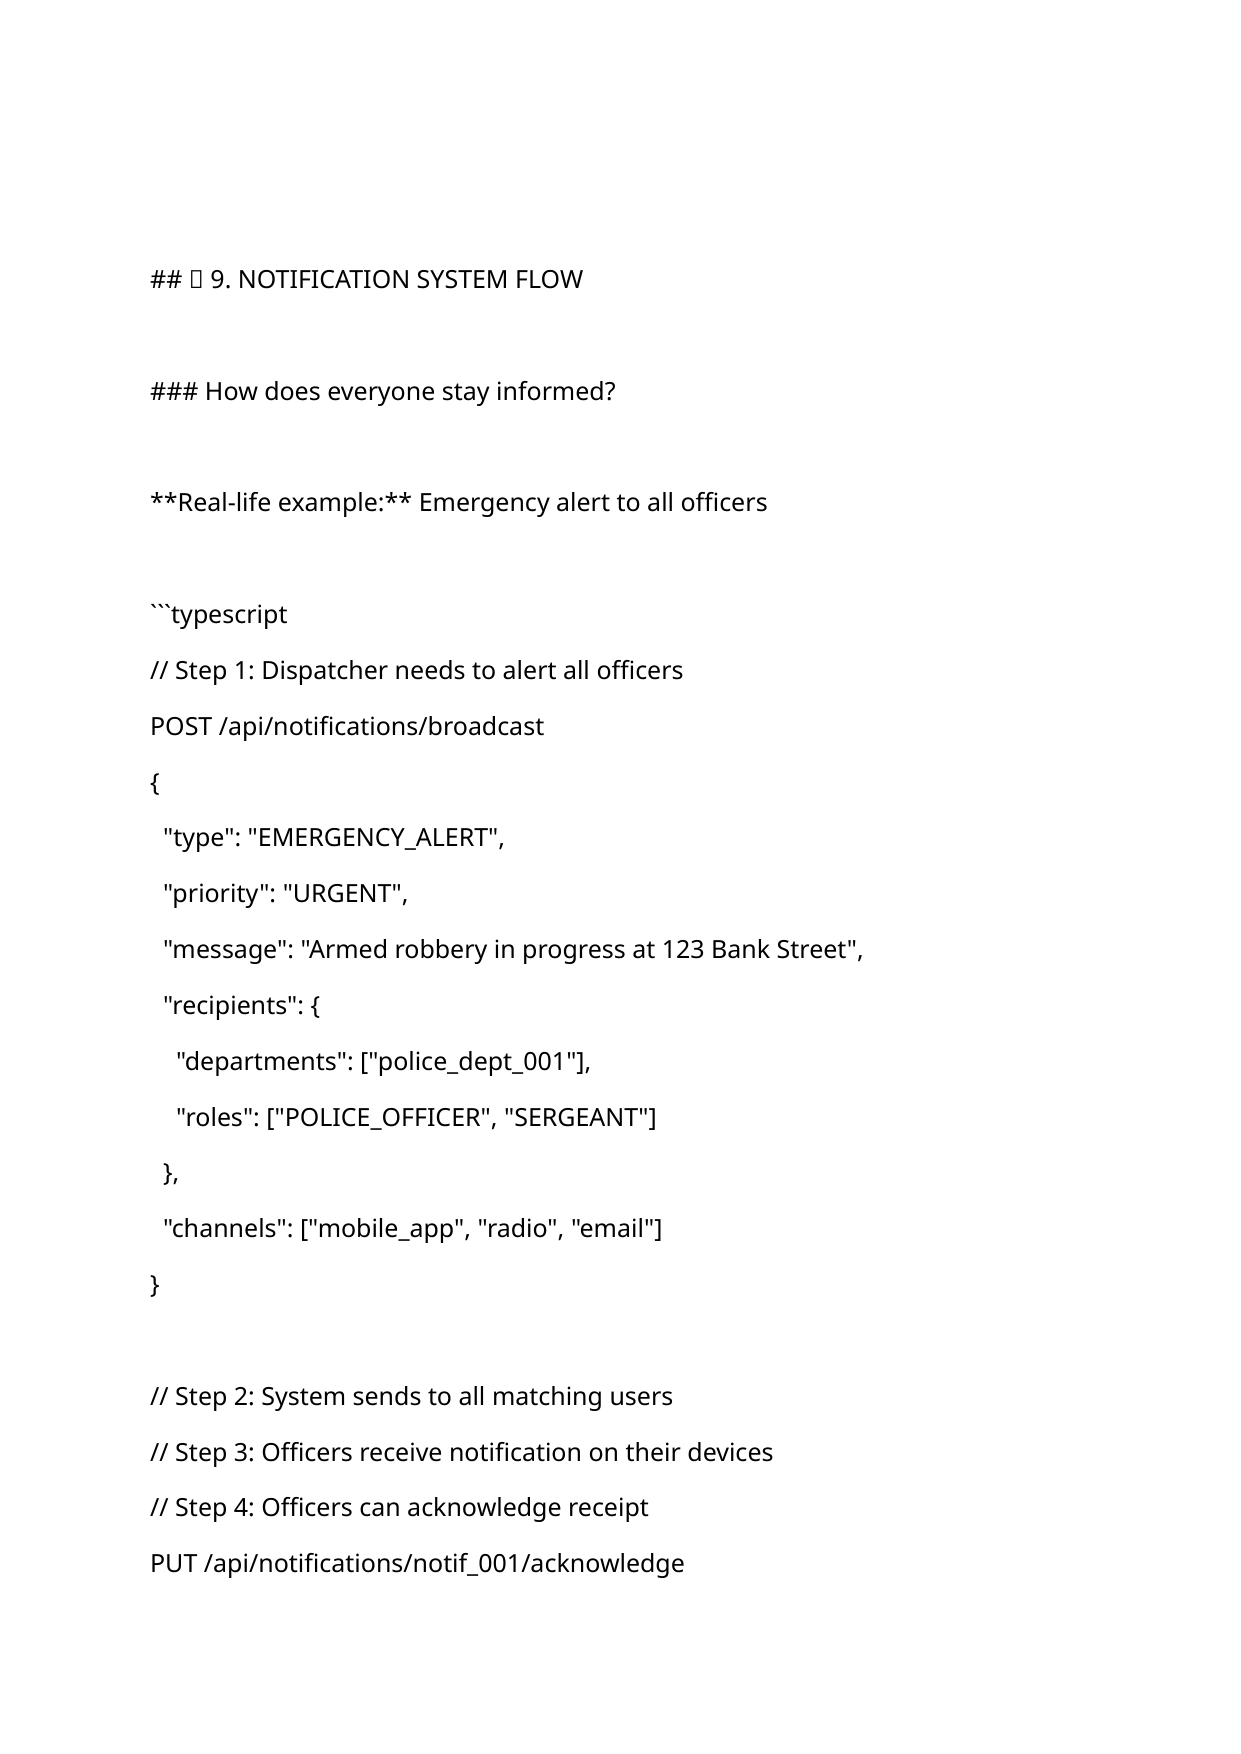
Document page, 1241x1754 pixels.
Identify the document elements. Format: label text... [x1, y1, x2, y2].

text ```typescript [150, 597, 1090, 631]
text "priority": "URGENT", [150, 876, 1090, 910]
text ## 📱 9. NOTIFICATION SYSTEM FLOW [150, 262, 1090, 296]
text "channels": ["mobile_app", "radio", "email"] [150, 1211, 1090, 1245]
text "type": "EMERGENCY_ALERT", [150, 820, 1090, 854]
text "recipients": { [150, 987, 1090, 1022]
text // Step 2: System sends to all matching users [150, 1378, 1090, 1412]
text // Step 4: Officers can acknowledge receipt [150, 1490, 1090, 1524]
text { [150, 764, 1090, 798]
text // Step 3: Officers receive notification on their devices [150, 1434, 1090, 1468]
text ### How does everyone stay informed? [150, 373, 1090, 407]
text // Step 1: Dispatcher needs to alert all officers [150, 652, 1090, 687]
text } [150, 1267, 1090, 1301]
text "departments": ["police_dept_001"], [150, 1043, 1090, 1077]
text PUT /api/notifications/notif_001/acknowledge [150, 1546, 1090, 1580]
text "message": "Armed robbery in progress at 123 Bank Street", [150, 932, 1090, 966]
text }, [150, 1155, 1090, 1189]
text **Real-life example:** Emergency alert to all officers [150, 485, 1090, 519]
text POST /api/notifications/broadcast [150, 708, 1090, 742]
text "roles": ["POLICE_OFFICER", "SERGEANT"] [150, 1099, 1090, 1133]
